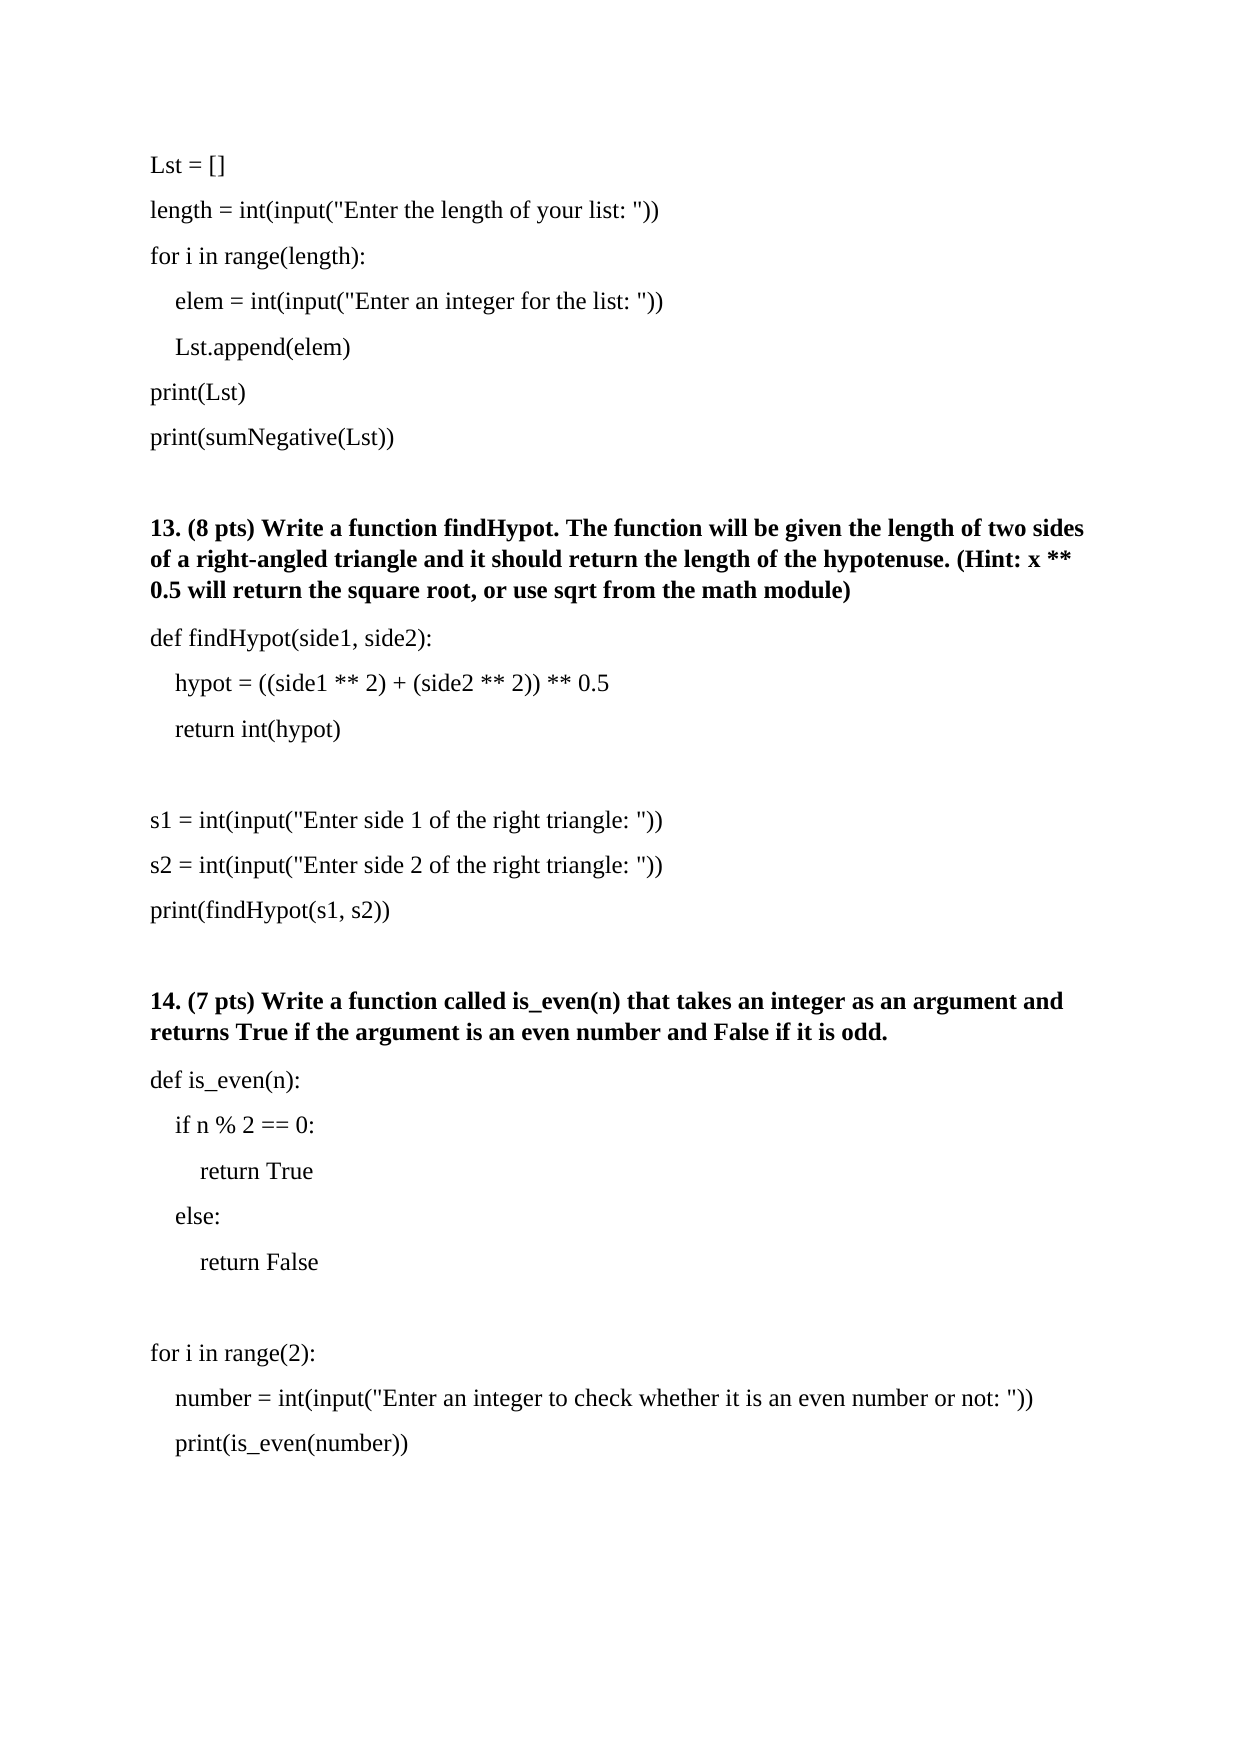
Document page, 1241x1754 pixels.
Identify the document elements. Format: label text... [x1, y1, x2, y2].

text if n % 2 == 0: [150, 1111, 1090, 1139]
text def findHypot(side1, side2): [150, 623, 1090, 652]
text length = int(input("Enter the length of your list: ")) [150, 195, 1090, 224]
text number = int(input("Enter an integer to check whether it is an even number or not: ")) [150, 1383, 1090, 1412]
text 13. (8 pts) Write a function findHypot. The function will be given the length of two sides of a right-angled triangle and it should return the length of the hypotenuse. (Hint: x ** 0.5 will return the square root, or use sqrt from the math module) [150, 513, 1090, 604]
text print(is_even(number)) [150, 1428, 1090, 1457]
text return int(hypot) [150, 714, 1090, 743]
text for i in range(2): [150, 1338, 1090, 1366]
text for i in range(length): [150, 241, 1090, 269]
text print(Lst) [150, 377, 1090, 406]
text hypot = ((side1 ** 2) + (side2 ** 2)) ** 0.5 [150, 668, 1090, 697]
text return True [150, 1156, 1090, 1185]
text print(findHypot(s1, s2)) [150, 896, 1090, 924]
text print(sumNegative(Lst)) [150, 422, 1090, 451]
text Lst.append(elem) [150, 332, 1090, 360]
text return False [150, 1247, 1090, 1276]
text 14. (7 pts) Write a function called is_even(n) that takes an integer as an argument and returns True if the argument is an even number and False if it is odd. [150, 986, 1090, 1046]
text s1 = int(input("Enter side 1 of the right triangle: ")) [150, 805, 1090, 833]
text elem = int(input("Enter an integer for the list: ")) [150, 286, 1090, 315]
text s2 = int(input("Enter side 2 of the right triangle: ")) [150, 850, 1090, 879]
text else: [150, 1201, 1090, 1230]
text def is_even(n): [150, 1065, 1090, 1094]
text Lst = [] [150, 150, 1090, 179]
